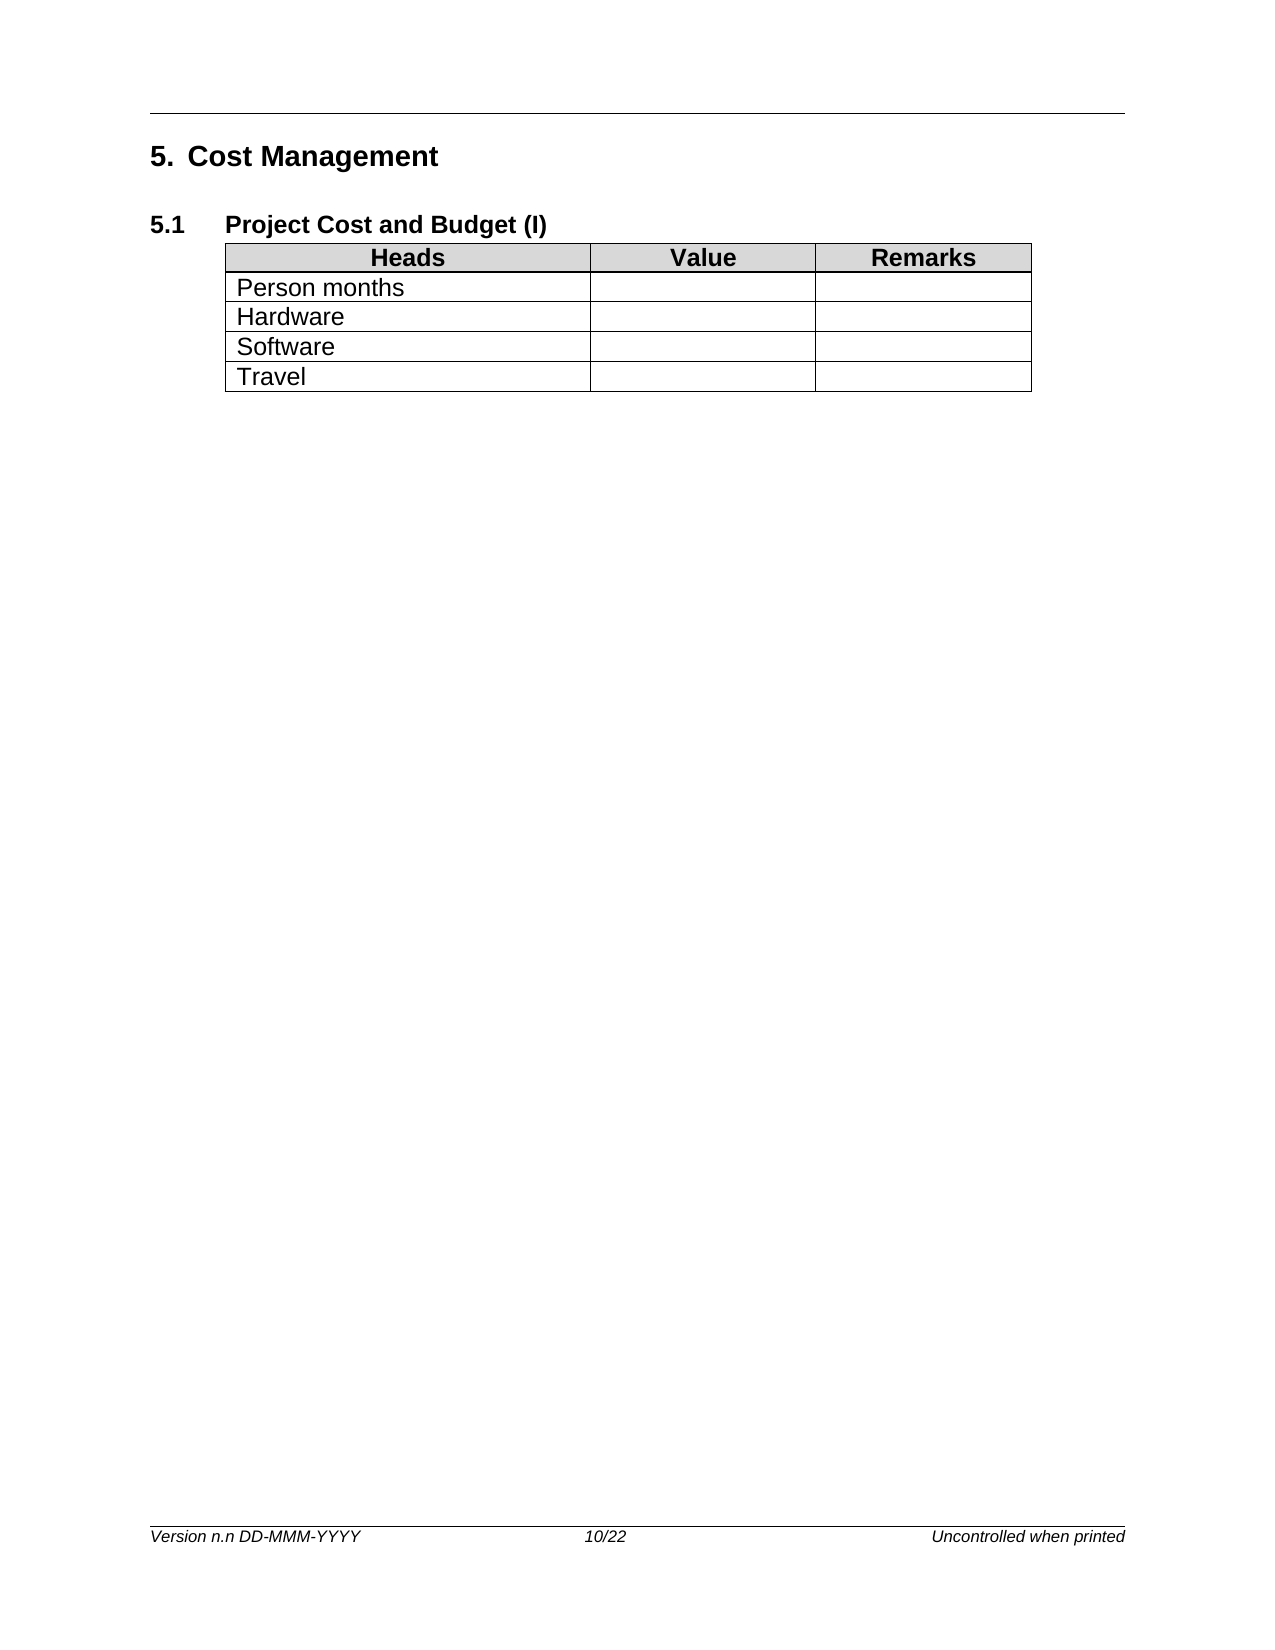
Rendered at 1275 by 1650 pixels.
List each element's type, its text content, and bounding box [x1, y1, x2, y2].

table_cell [591, 302, 815, 331]
table_cell [816, 362, 1031, 391]
table_cell Person months [226, 273, 590, 301]
subtitle Project Cost and Budget (I) [150, 210, 1125, 239]
table_cell [591, 332, 815, 361]
table_cell [816, 302, 1031, 331]
table_cell [591, 362, 815, 391]
table_cell [591, 273, 815, 301]
subtitle Cost Management [150, 139, 1125, 173]
table_cell Hardware [226, 302, 590, 331]
table_cell Travel [226, 362, 590, 391]
table_header Heads [226, 244, 590, 271]
table_cell Software [226, 332, 590, 361]
table_cell [816, 273, 1031, 301]
table_cell [816, 332, 1031, 361]
table_header Value [591, 244, 815, 271]
table_header Remarks [816, 244, 1031, 271]
